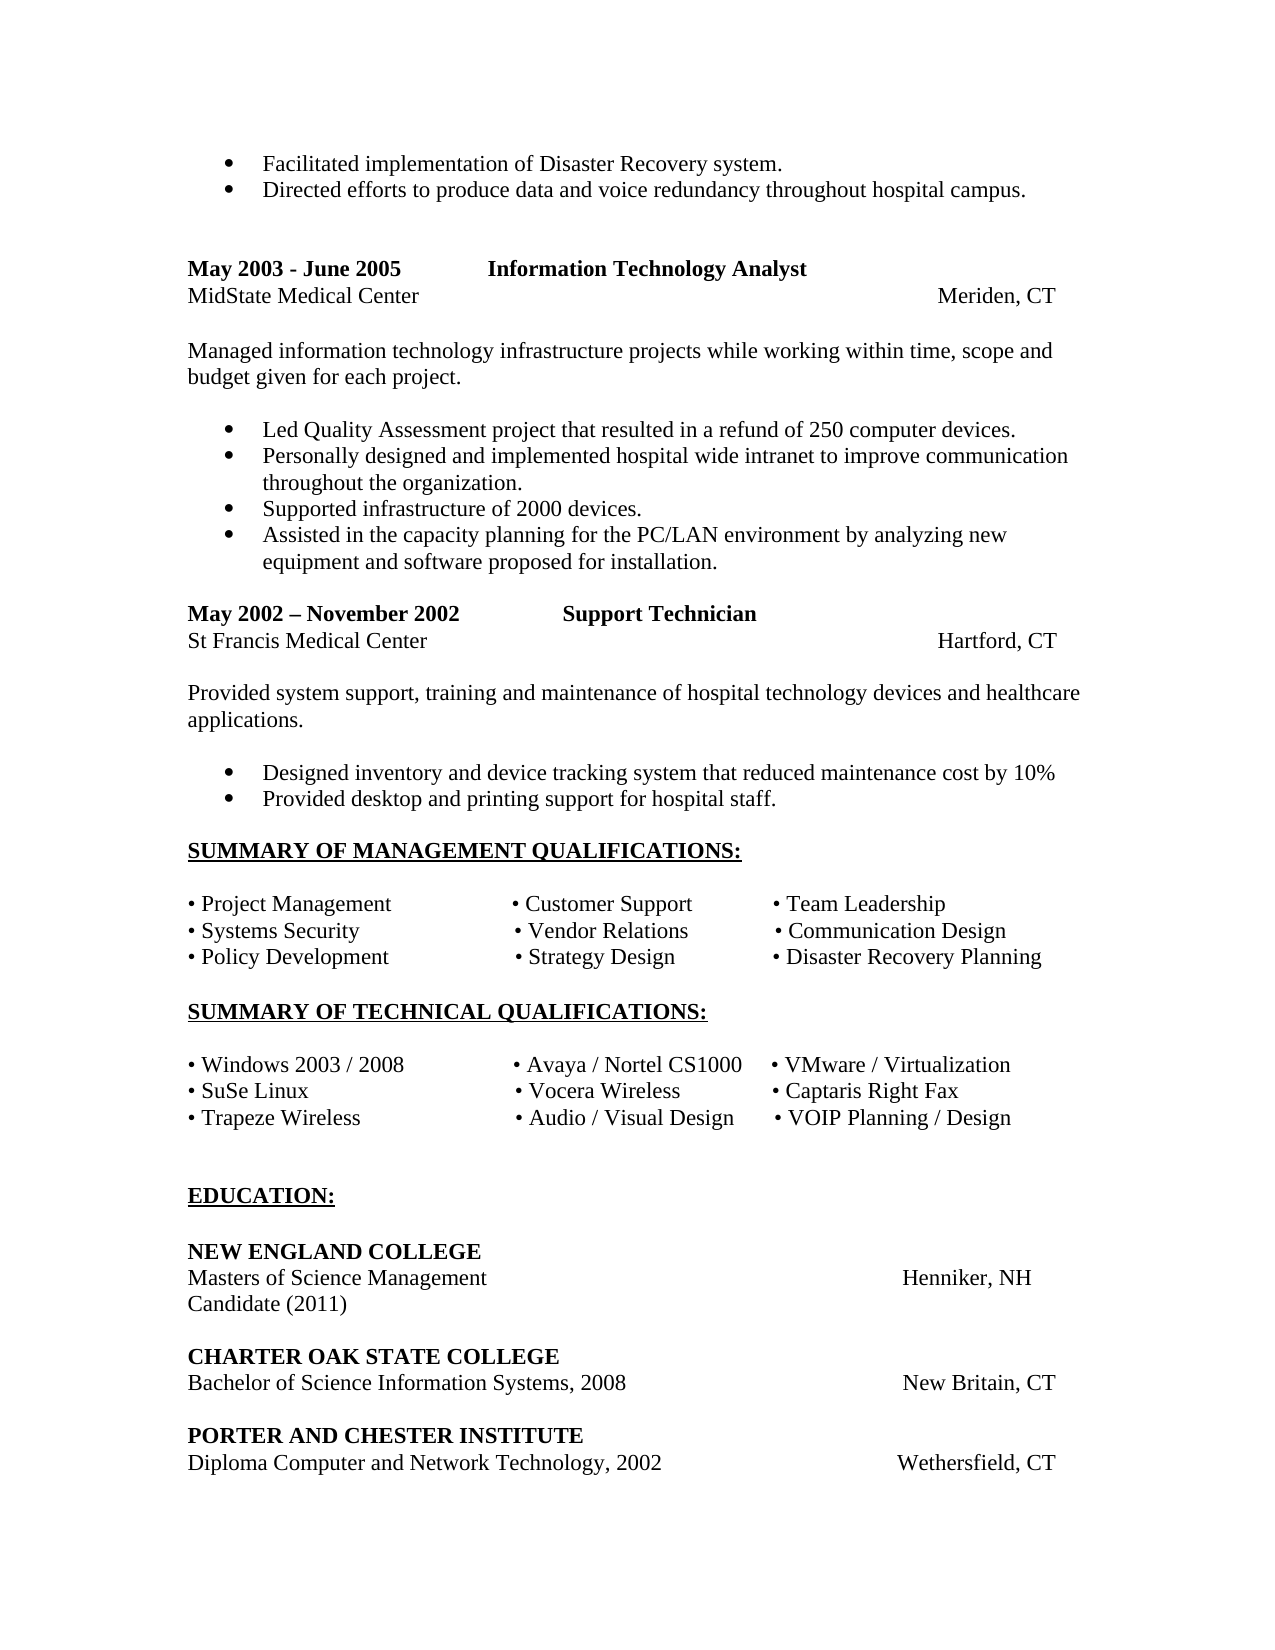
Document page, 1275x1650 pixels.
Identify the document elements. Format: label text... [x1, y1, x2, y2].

text Bachelor of Science Information Systems, 2008 [187, 1369, 1087, 1396]
subtitle SUMMARY OF MANAGEMENT QUALIFICATIONS: [187, 838, 1087, 864]
text May 2002 – November 2002 Support Technician [187, 600, 1087, 627]
subtitle EDUCATION: [187, 1183, 1087, 1209]
text Provided system support, training and maintenance of hospital technology devices and healthcare applications. [187, 679, 1087, 732]
text Candidate (2011) [187, 1290, 1087, 1317]
list Directed efforts to produce data and voice redundancy throughout hospital campus. [225, 176, 1087, 203]
list Designed inventory and device tracking system that reduced maintenance cost by 10% [225, 758, 1087, 785]
subtitle • Trapeze Wireless • Audio / Visual Design • VOIP Planning / Design [187, 1103, 1087, 1130]
subtitle • Policy Development • Strategy Design • Disaster Recovery Planning [187, 943, 1087, 969]
text • SuSe Linux • Vocera Wireless • Captaris Right Fax [187, 1077, 1087, 1103]
text • Systems Security • Vendor Relations • Communication Design [187, 917, 1087, 943]
subtitle SUMMARY OF TECHNICAL QUALIFICATIONS: [187, 998, 1087, 1024]
list Facilitated implementation of Disaster Recovery system. [225, 150, 1087, 176]
text • Windows 2003 / 2008 • Avaya / Nortel CS1000 • VMware / Virtualization [187, 1051, 1087, 1077]
text Masters of Science Management Henniker, NH [187, 1264, 1087, 1290]
text • Project Management • Customer Support • Team Leadership [187, 890, 1087, 917]
text May 2003 - June 2005 Information Technology Analyst [187, 255, 1087, 282]
list Assisted in the capacity planning for the PC/LAN environment by analyzing new equipment and software proposed for installation. [225, 521, 1087, 574]
subtitle PORTER AND CHESTER INSTITUTE [187, 1422, 1087, 1448]
subtitle CHARTER OAK [187, 1343, 1087, 1369]
list Supported infrastructure of 2000 devices. [225, 495, 1087, 521]
list Led Quality Assessment project that resulted in a refund of 250 computer devices. [225, 416, 1087, 442]
list Provided desktop and printing support for hospital staff. [225, 785, 1087, 811]
text Managed information technology infrastructure projects while working within time, scope and budget given for each project. [187, 337, 1087, 389]
list Personally designed and implemented hospital wide intranet to improve communication throughout the organization. [225, 442, 1087, 495]
text Diploma Computer and Network Technology, 2002 [187, 1448, 1087, 1475]
text St [187, 627, 1087, 679]
